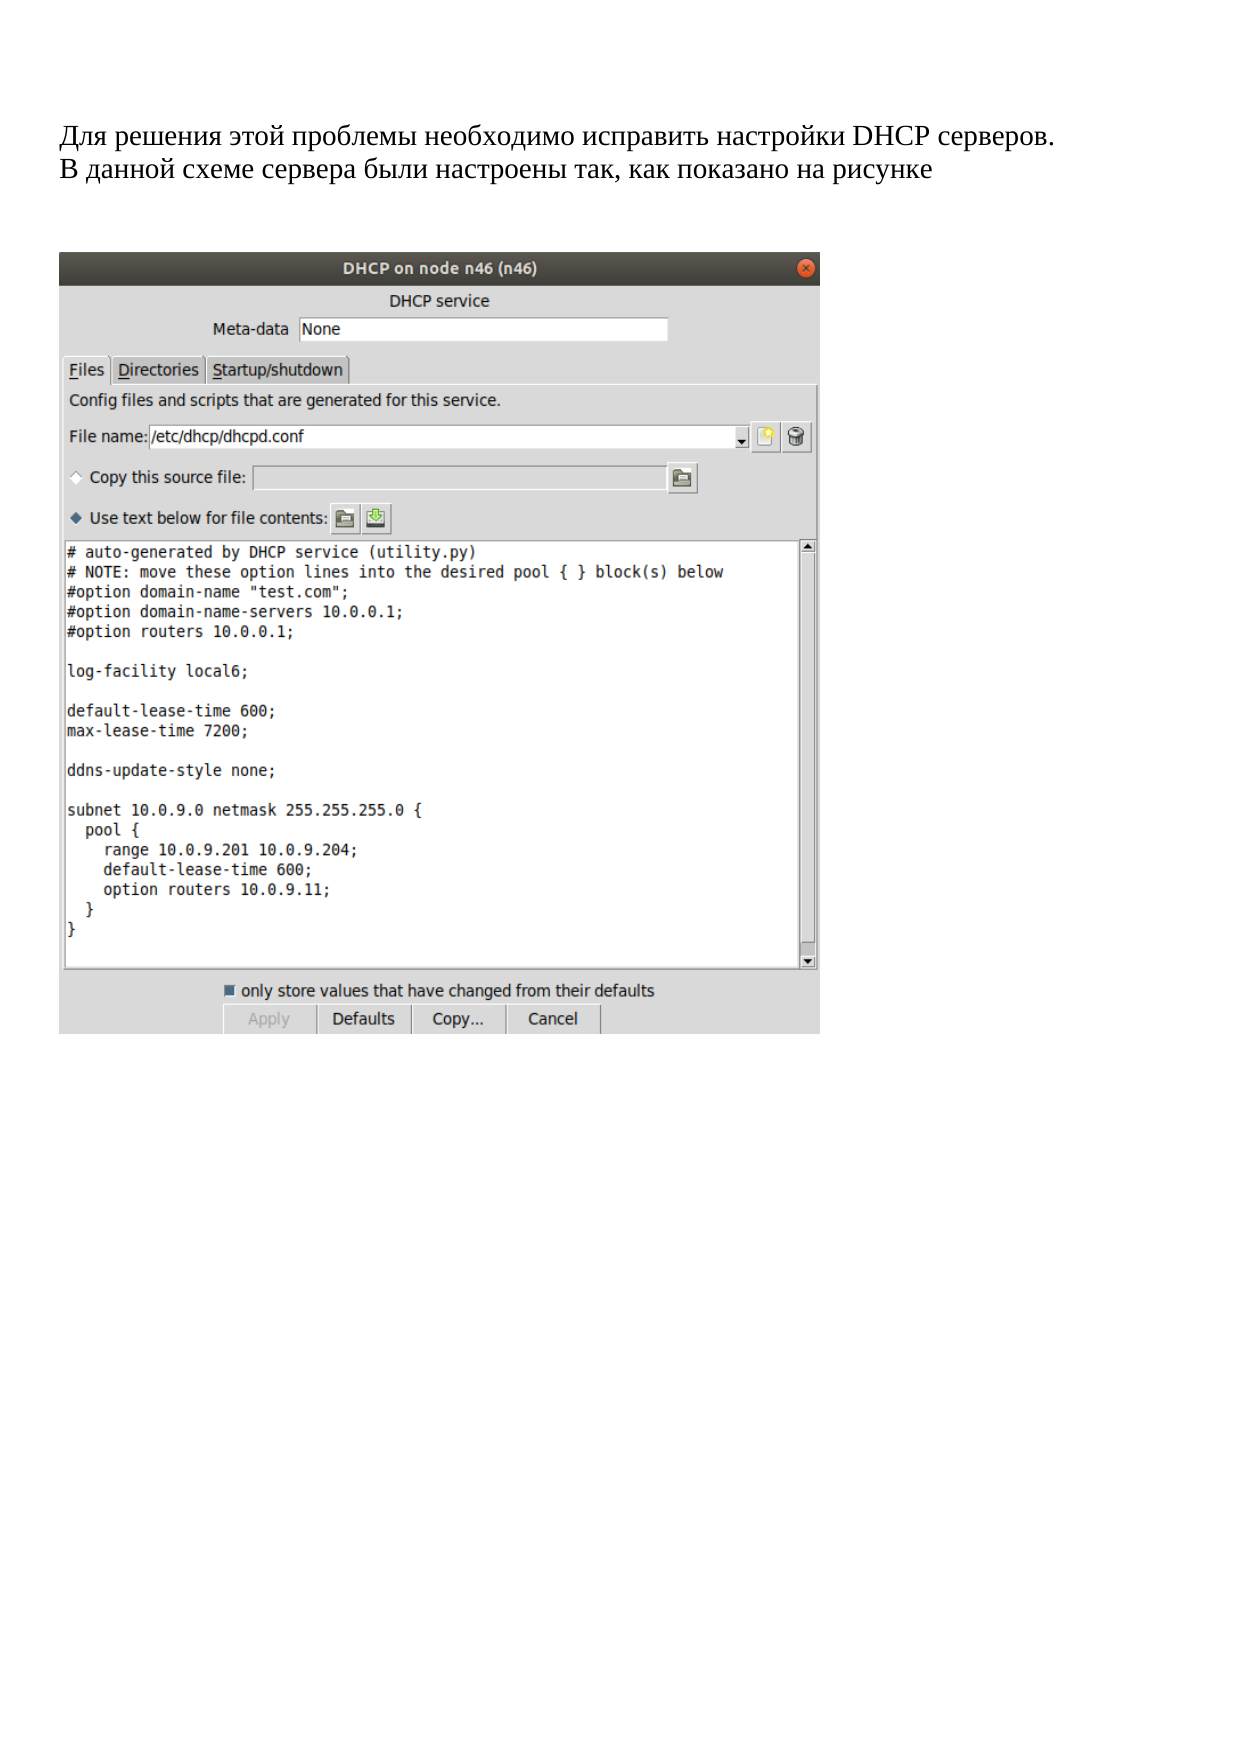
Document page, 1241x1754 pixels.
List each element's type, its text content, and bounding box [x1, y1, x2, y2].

text Для решения этой проблемы необходимо исправить настройки DHCP серверов. [59, 118, 1152, 152]
text В данной схеме сервера были настроены так, как показано на рисунке [59, 152, 1152, 185]
picture [59, 252, 820, 1034]
